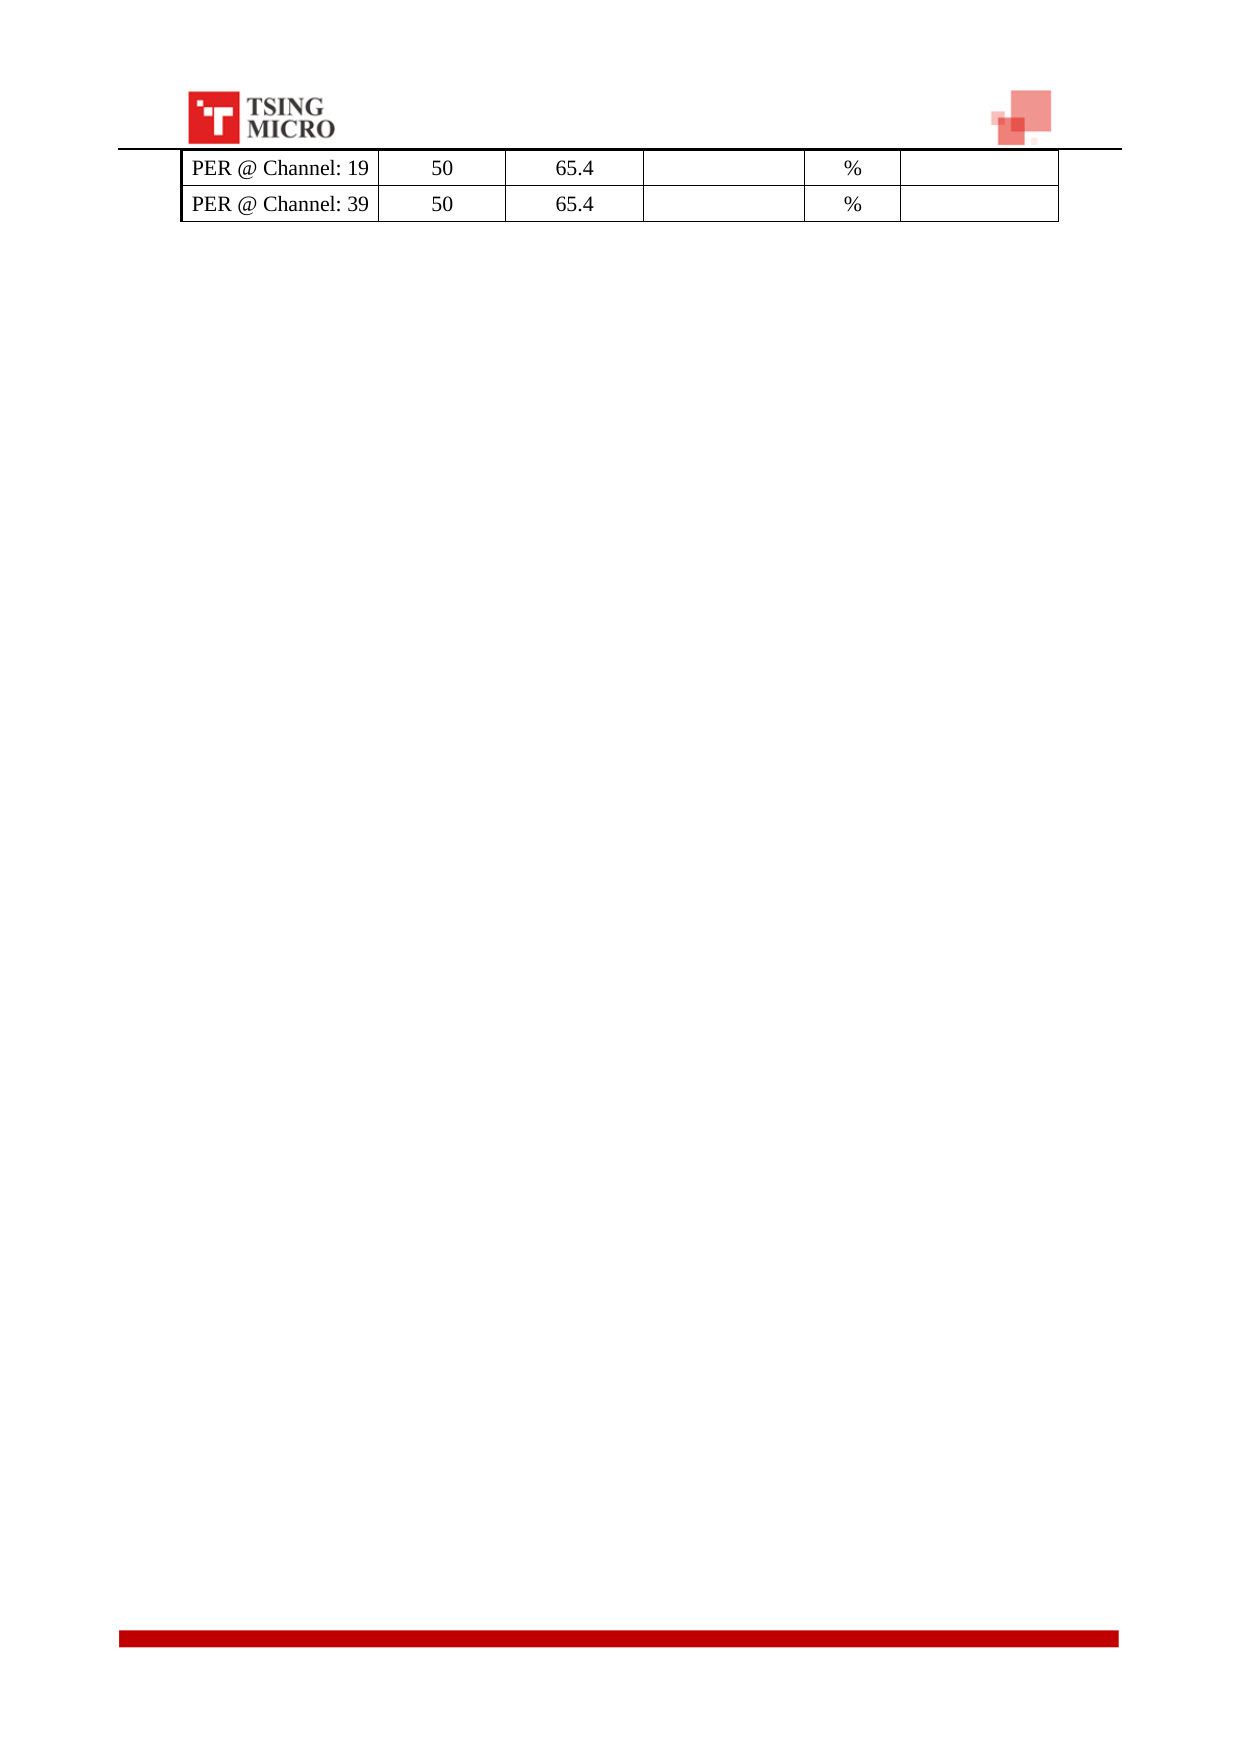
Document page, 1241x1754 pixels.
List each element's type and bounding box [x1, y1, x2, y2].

picture [187, 88, 1053, 146]
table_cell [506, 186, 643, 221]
picture [118, 1629, 1121, 1651]
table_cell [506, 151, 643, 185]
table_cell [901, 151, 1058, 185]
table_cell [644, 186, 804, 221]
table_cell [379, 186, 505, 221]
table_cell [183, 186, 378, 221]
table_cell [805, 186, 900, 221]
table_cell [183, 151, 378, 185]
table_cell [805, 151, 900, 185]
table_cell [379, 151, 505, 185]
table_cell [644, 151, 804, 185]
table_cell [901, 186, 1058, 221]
